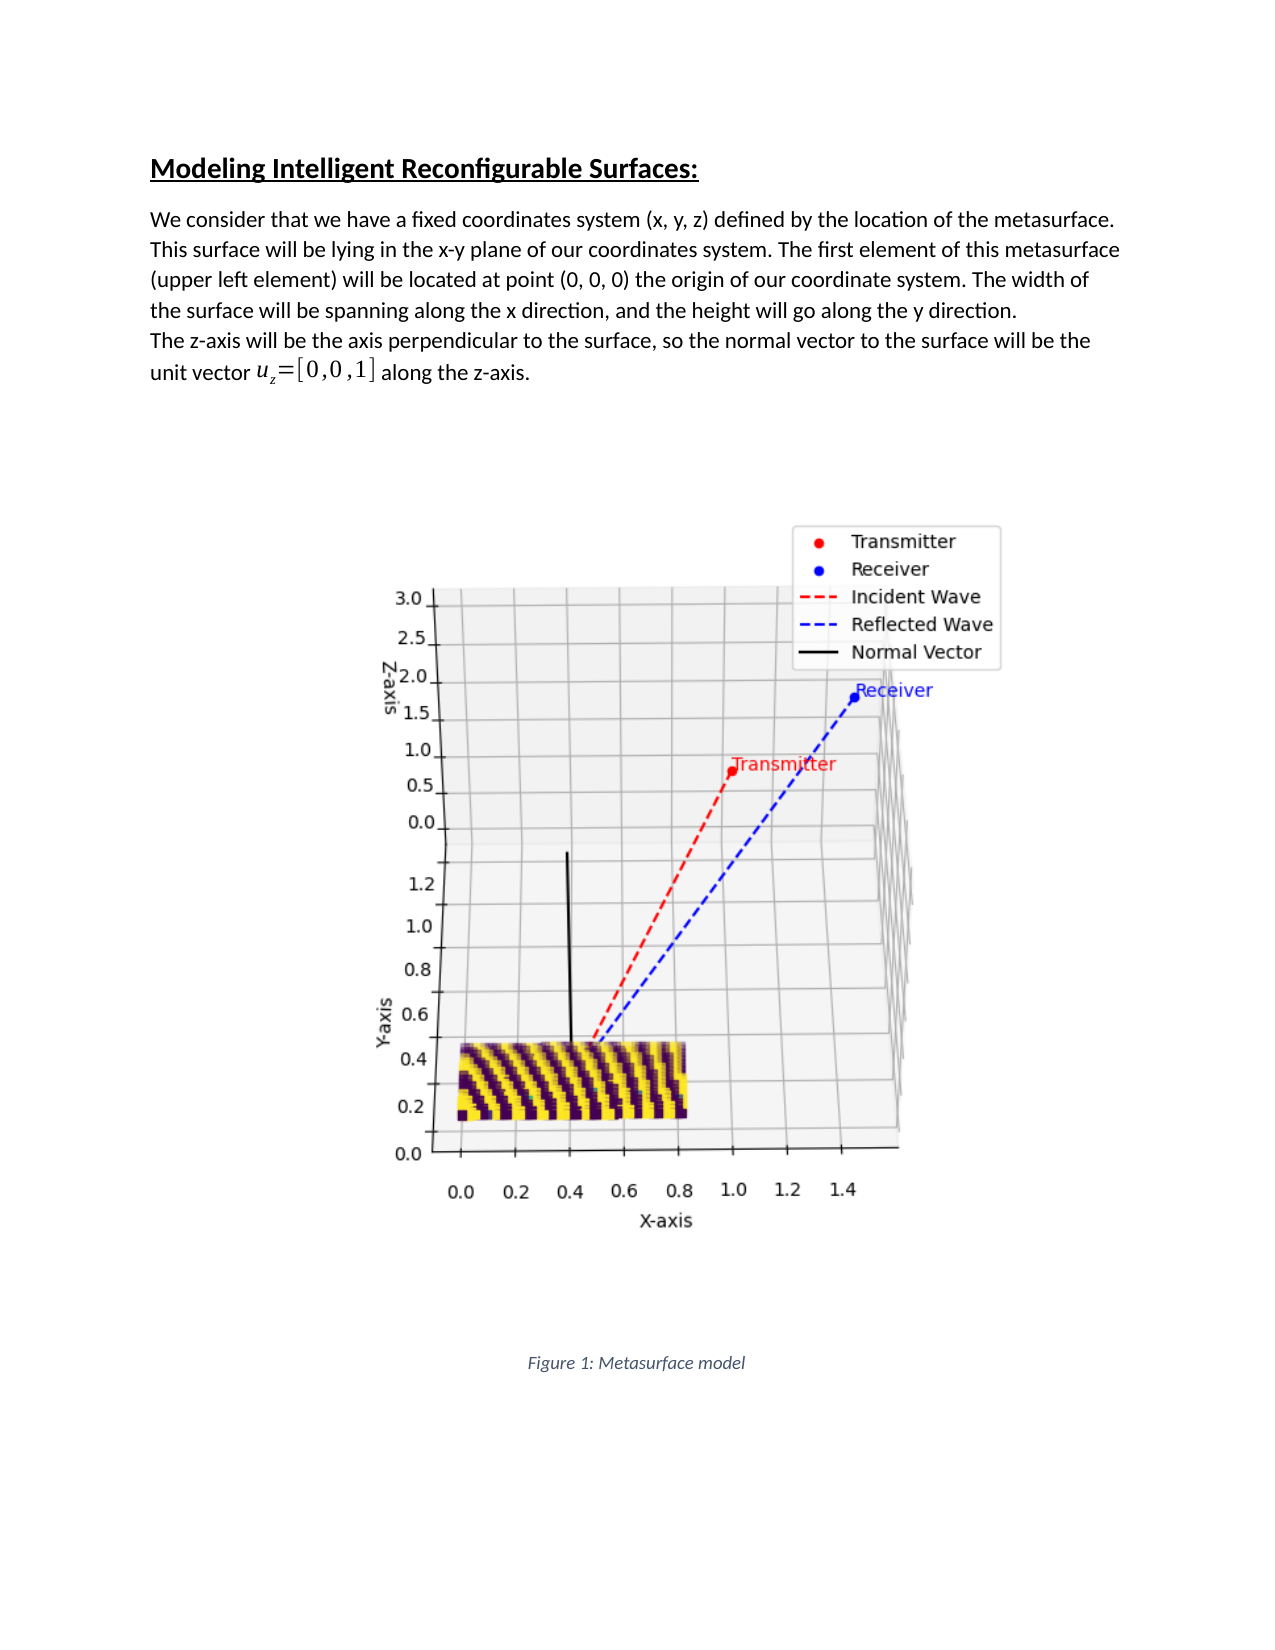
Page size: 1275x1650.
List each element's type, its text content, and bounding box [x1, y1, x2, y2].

picture [0, 406, 1274, 1333]
text The z-axis will be the axis perpendicular to the surface, so the normal vector to the surface will be the unit vector along the z-axis. [150, 326, 1125, 387]
text Modeling Intelligent Reconfigurable Surfaces: [150, 150, 1125, 186]
text We consider that we have a fixed coordinates system (x, y, z) defined by the location of the metasurface. This surface will be lying in the x-y plane of our coordinates system. The first element of this metasurface (upper left element) will be located at point (0, 0, 0) the origin of our coordinate system. The width of the surface will be spanning along the x direction, and the height will go along the y direction. [150, 205, 1125, 324]
